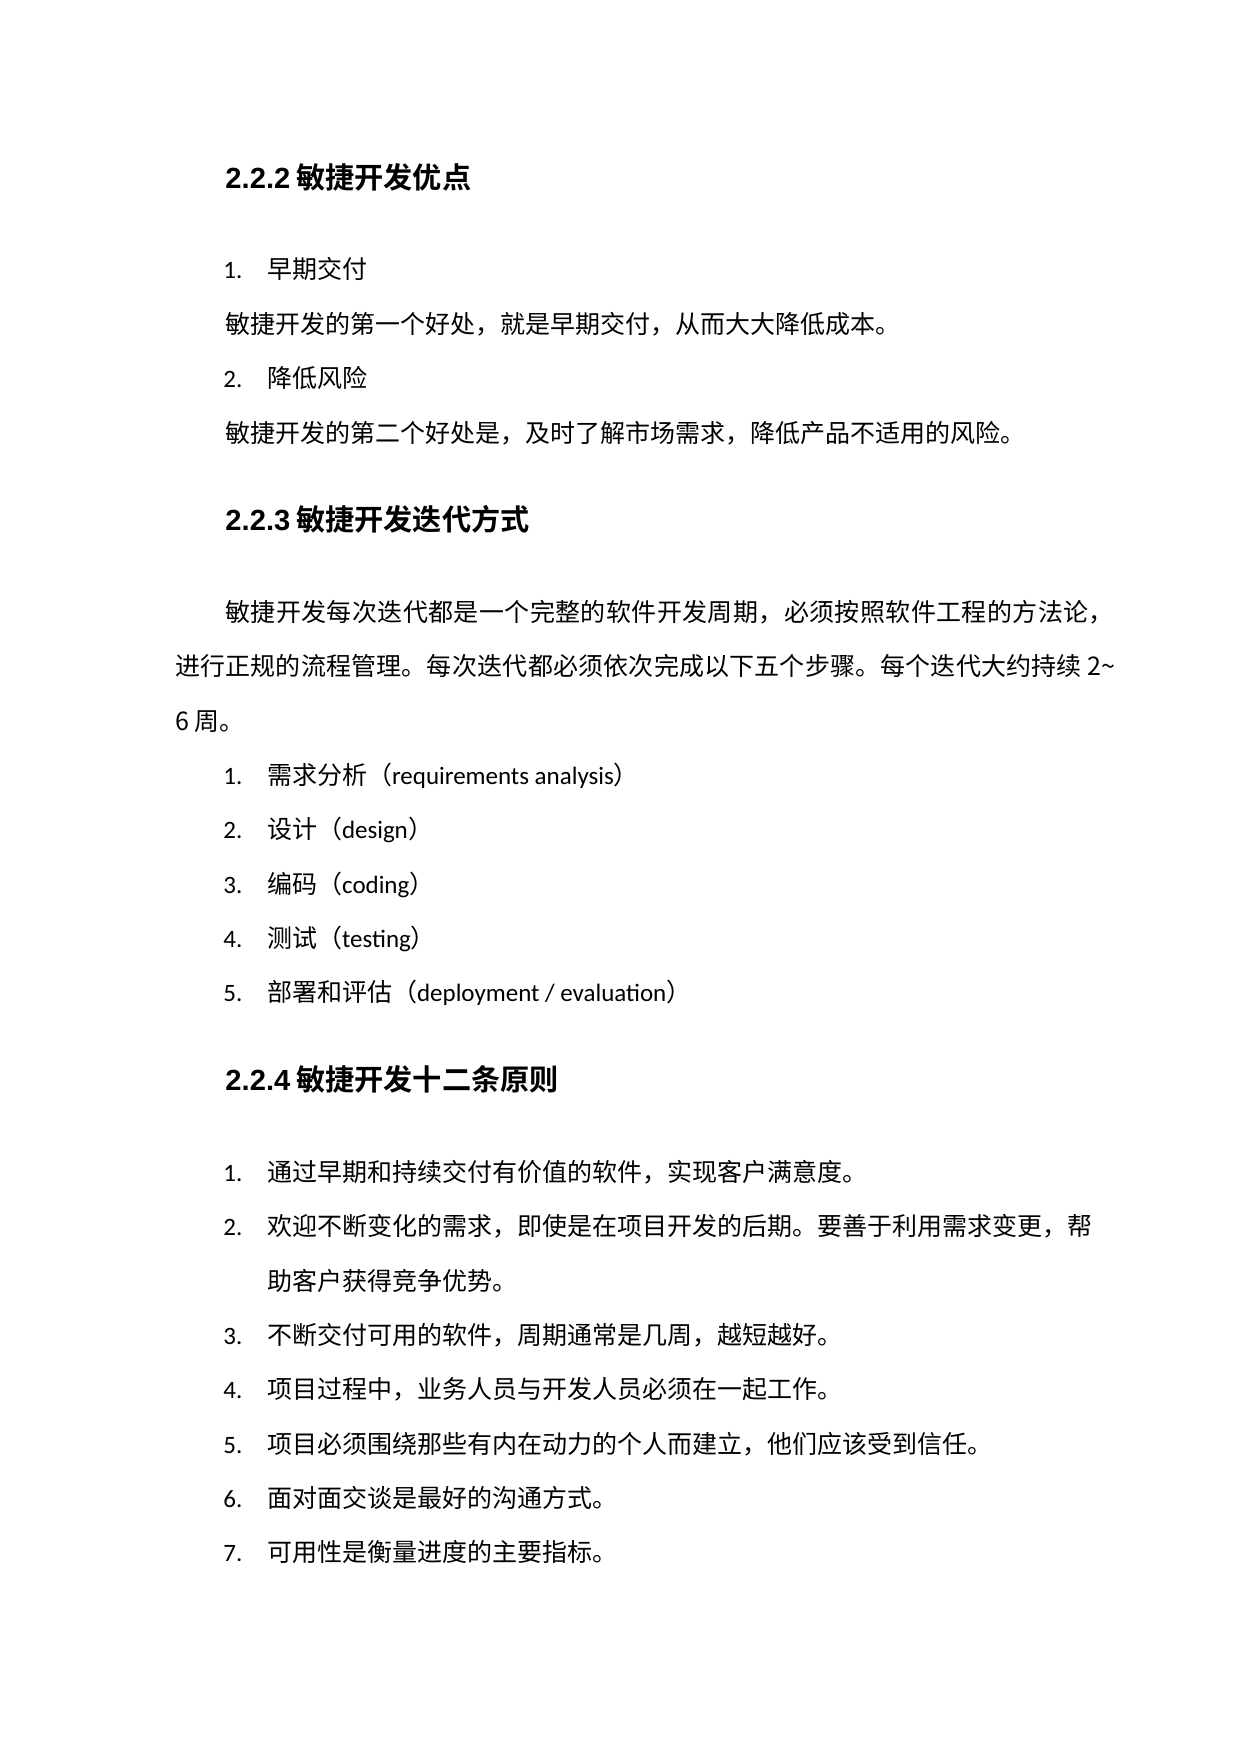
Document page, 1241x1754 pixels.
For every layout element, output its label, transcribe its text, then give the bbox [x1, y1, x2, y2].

list 编码（coding） [223, 864, 1115, 900]
text 敏捷开发的第一个好处，就是早期交付，从而大大降低成本。 [175, 304, 1115, 341]
list 早期交付 [223, 250, 1115, 286]
text 敏捷开发每次迭代都是一个完整的软件开发周期，必须按照软件工程的方法论，进行正规的流程管理。每次迭代都必须依次完成以下五个步骤。每个迭代大约持续2~6周。 [175, 592, 1115, 737]
list 部署和评估（deployment / evaluation） [223, 973, 1115, 1009]
list 欢迎不断变化的需求，即使是在项目开发的后期。要善于利用需求变更，帮助客户获得竞争优势。 [223, 1207, 1115, 1297]
text 敏捷开发的第二个好处是，及时了解市场需求，降低产品不适用的风险。 [175, 413, 1115, 449]
list 项目过程中，业务人员与开发人员必须在一起工作。 [223, 1370, 1115, 1406]
list 通过早期和持续交付有价值的软件，实现客户满意度。 [223, 1152, 1115, 1188]
list 设计（design） [223, 810, 1115, 846]
subtitle 2.2.4敏捷开发十二条原则 [175, 1056, 1115, 1099]
list 降低风险 [223, 359, 1115, 395]
list 可用性是衡量进度的主要指标。 [223, 1533, 1115, 1569]
subtitle 2.2.3敏捷开发迭代方式 [175, 497, 1115, 539]
list 面对面交谈是最好的沟通方式。 [223, 1478, 1115, 1515]
list 需求分析（requirements analysis） [223, 755, 1115, 792]
list 不断交付可用的软件，周期通常是几周，越短越好。 [223, 1315, 1115, 1352]
list 测试（testing） [223, 918, 1115, 955]
subtitle 2.2.2敏捷开发优点 [175, 154, 1115, 196]
list 项目必须围绕那些有内在动力的个人而建立，他们应该受到信任。 [223, 1424, 1115, 1460]
